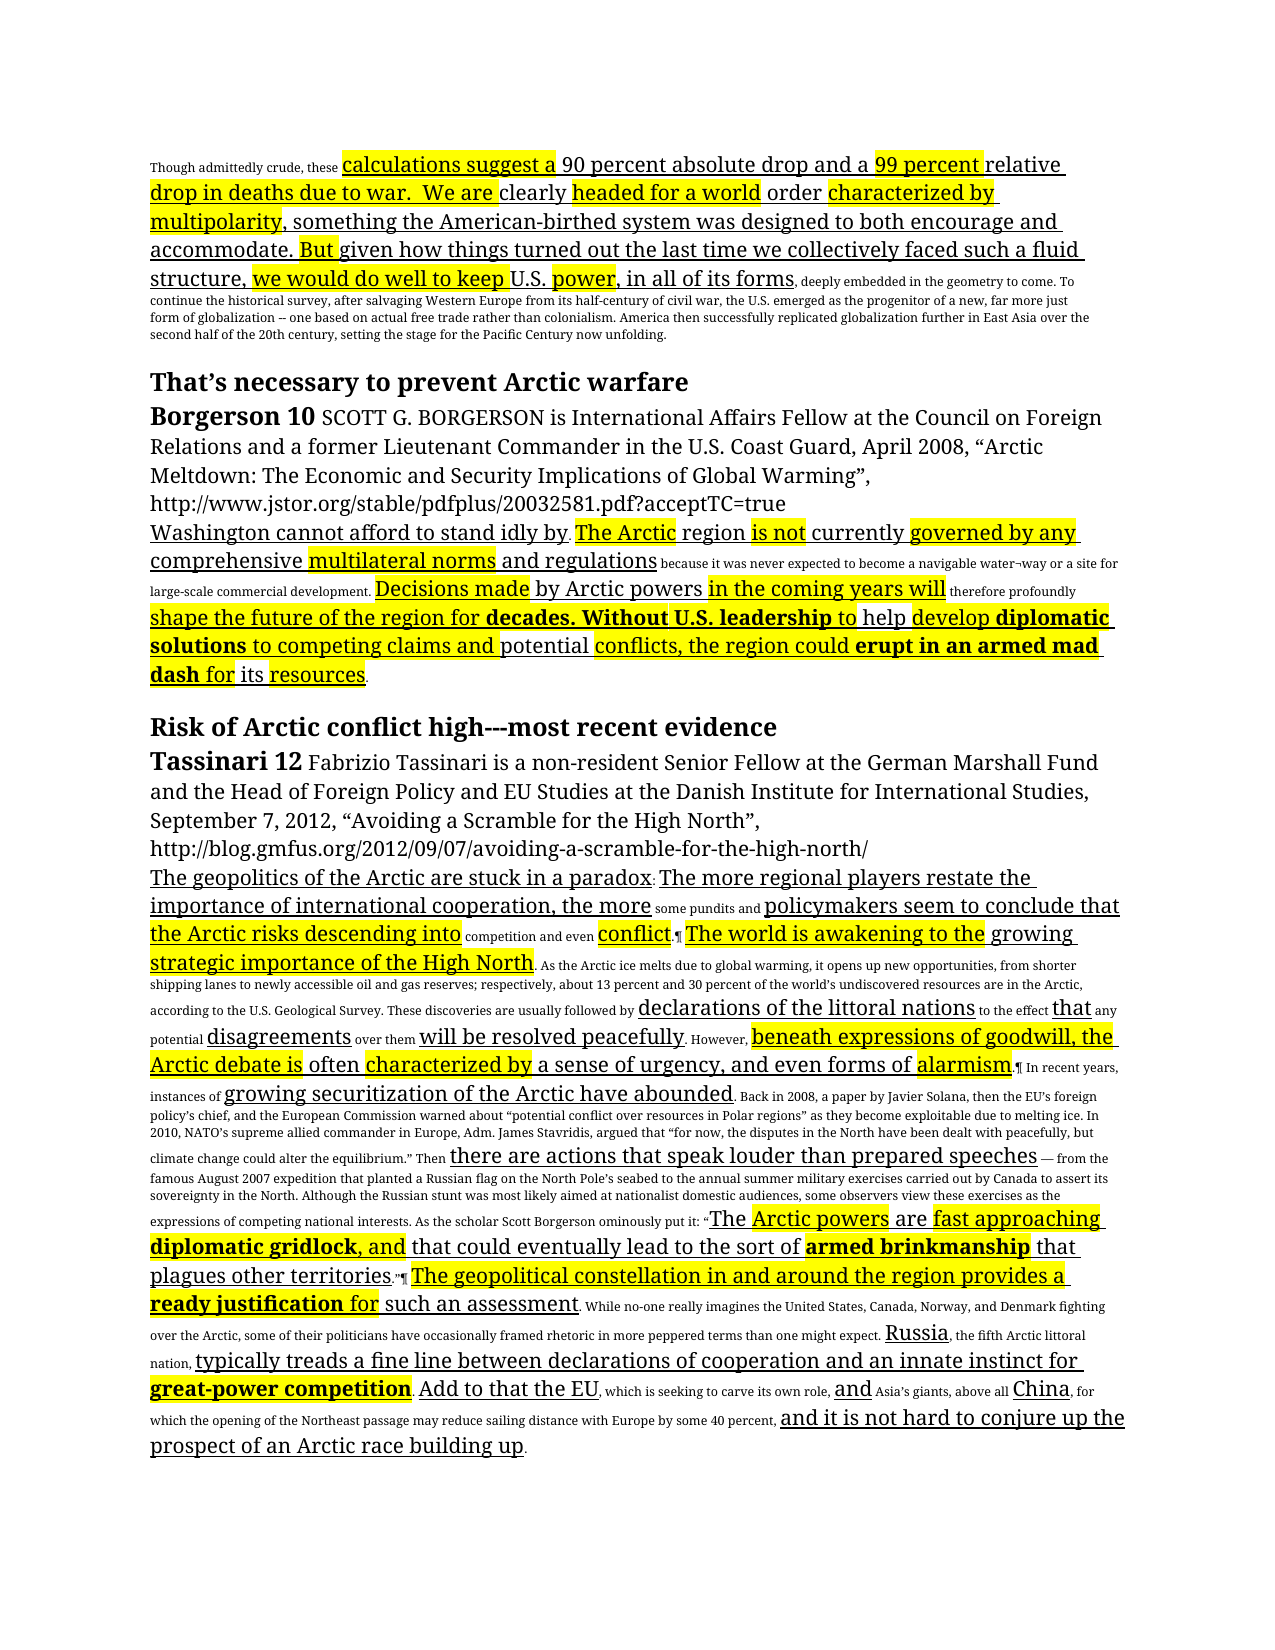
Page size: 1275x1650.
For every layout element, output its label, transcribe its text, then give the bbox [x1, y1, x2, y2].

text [150, 150, 1095, 343]
text Washington cannot afford to stand idly by. The Arctic region is not currently governed by any comprehensive multilateral norms and regulations because it was never expected to become a navigable water¬way or a site for large-scale commercial development. Decisions made by Arctic powers in the coming years will therefore profoundly shape the future of the region for decades. Without U.S. leadership to help develop diplomatic solutions to competing claims and potential conflicts, the region could erupt in an armed mad dash for its resources. [150, 518, 1125, 688]
subtitle Risk of Arctic conflict high---most recent evidence [150, 709, 1125, 743]
text The geopolitics of the Arctic are stuck in a paradox: The more regional players restate the importance of international cooperation, the more some pundits and policymakers seem to conclude that the Arctic risks descending into competition and even conflict.¶ The world is awakening to the growing strategic importance of the High North. As the Arctic ice melts due to global warming, it opens up new opportunities, from shorter shipping lanes to newly accessible oil and gas reserves; respectively, about 13 percent and 30 percent of the world’s undiscovered resources are in the Arctic, according to the U.S. Geological Survey. These discoveries are usually followed by declarations of the littoral nations to the effect that any potential disagreements over them will be resolved peacefully. However, beneath expressions of goodwill, the Arctic debate is often characterized by a sense of urgency, and even forms of alarmism.¶ In recent years, instances of growing securitization of the Arctic have abounded. Back in 2008, a paper by Javier Solana, then the EU’s foreign policy’s chief, and the European Commission warned about “potential conflict over resources in Polar regions” as they become exploitable due to melting ice. In 2010, NATO’s supreme allied commander in Europe, Adm. James Stavridis, argued that “for now, the disputes in the North have been dealt with peacefully, but climate change could alter the equilibrium.” Then there are actions that speak louder than prepared speeches — from the famous August 2007 expedition that planted a Russian flag on the North Pole’s seabed to the annual summer military exercises carried out by Canada to assert its sovereignty in the North. Although the Russian stunt was most likely aimed at nationalist domestic audiences, some observers view these exercises as the expressions of competing national interests. As the scholar Scott Borgerson ominously put it: “The Arctic powers are fast approaching diplomatic gridlock, and that could eventually lead to the sort of armed brinkmanship that plagues other territories.”¶ The geopolitical constellation in and around the region provides a ready justification for such an assessment. While no-one really imagines the United States, Canada, Norway, and Denmark fighting over the Arctic, some of their politicians have occasionally framed rhetoric in more peppered terms than one might expect. Russia, the fifth Arctic littoral nation, typically treads a fine line between declarations of cooperation and an innate instinct for great-power competition. Add to that the EU, which is seeking to carve its own role, and Asia’s giants, above all China, for which the opening of the Northeast passage may reduce sailing distance with Europe by some 40 percent, and it is not hard to conjure up the prospect of an Arctic race building up. [150, 863, 1125, 1460]
text Tassinari 12 Fabrizio Tassinari is a non-resident Senior Fellow at the German Marshall Fund and the Head of Foreign Policy and EU Studies at the Danish Institute for International Studies, September 7, 2012, “Avoiding a Scramble for the High North”, http://blog.gmfus.org/2012/09/07/avoiding-a-scramble-for-the-high-north/ [150, 743, 1125, 863]
subtitle That’s necessary to prevent Arctic warfare [150, 364, 1125, 398]
text Borgerson 10 SCOTT G. BORGERSON is International Affairs Fellow at the Council on Foreign Relations and a former Lieutenant Commander in the U.S. Coast Guard, April 2008, “Arctic Meltdown: The Economic and Security Implications of Global Warming”, http://www.jstor.org/stable/pdfplus/20032581.pdf?acceptTC=true [150, 398, 1125, 518]
